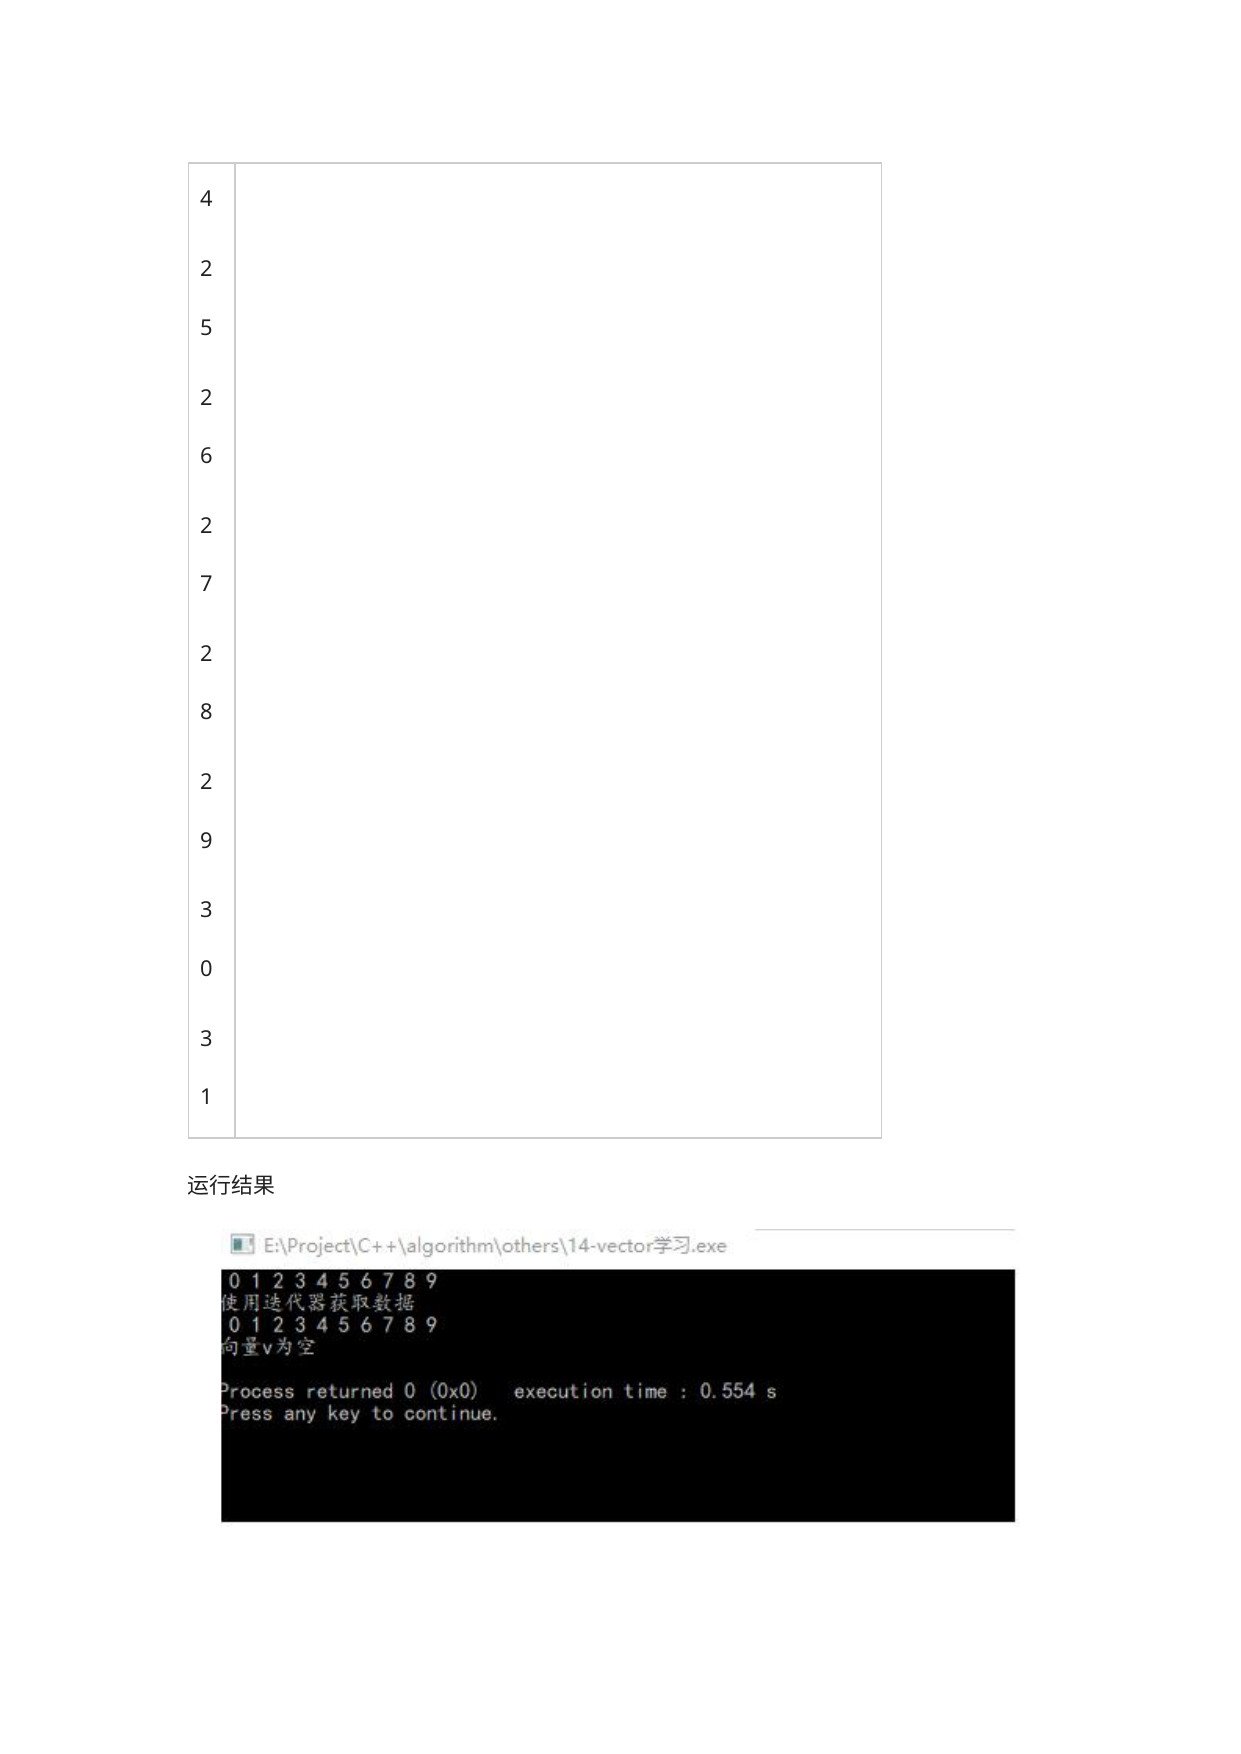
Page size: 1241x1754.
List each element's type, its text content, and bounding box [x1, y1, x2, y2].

text 运行结果 [187, 1168, 1053, 1201]
picture [220, 1229, 1020, 1527]
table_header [189, 164, 234, 1137]
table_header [236, 164, 881, 1137]
